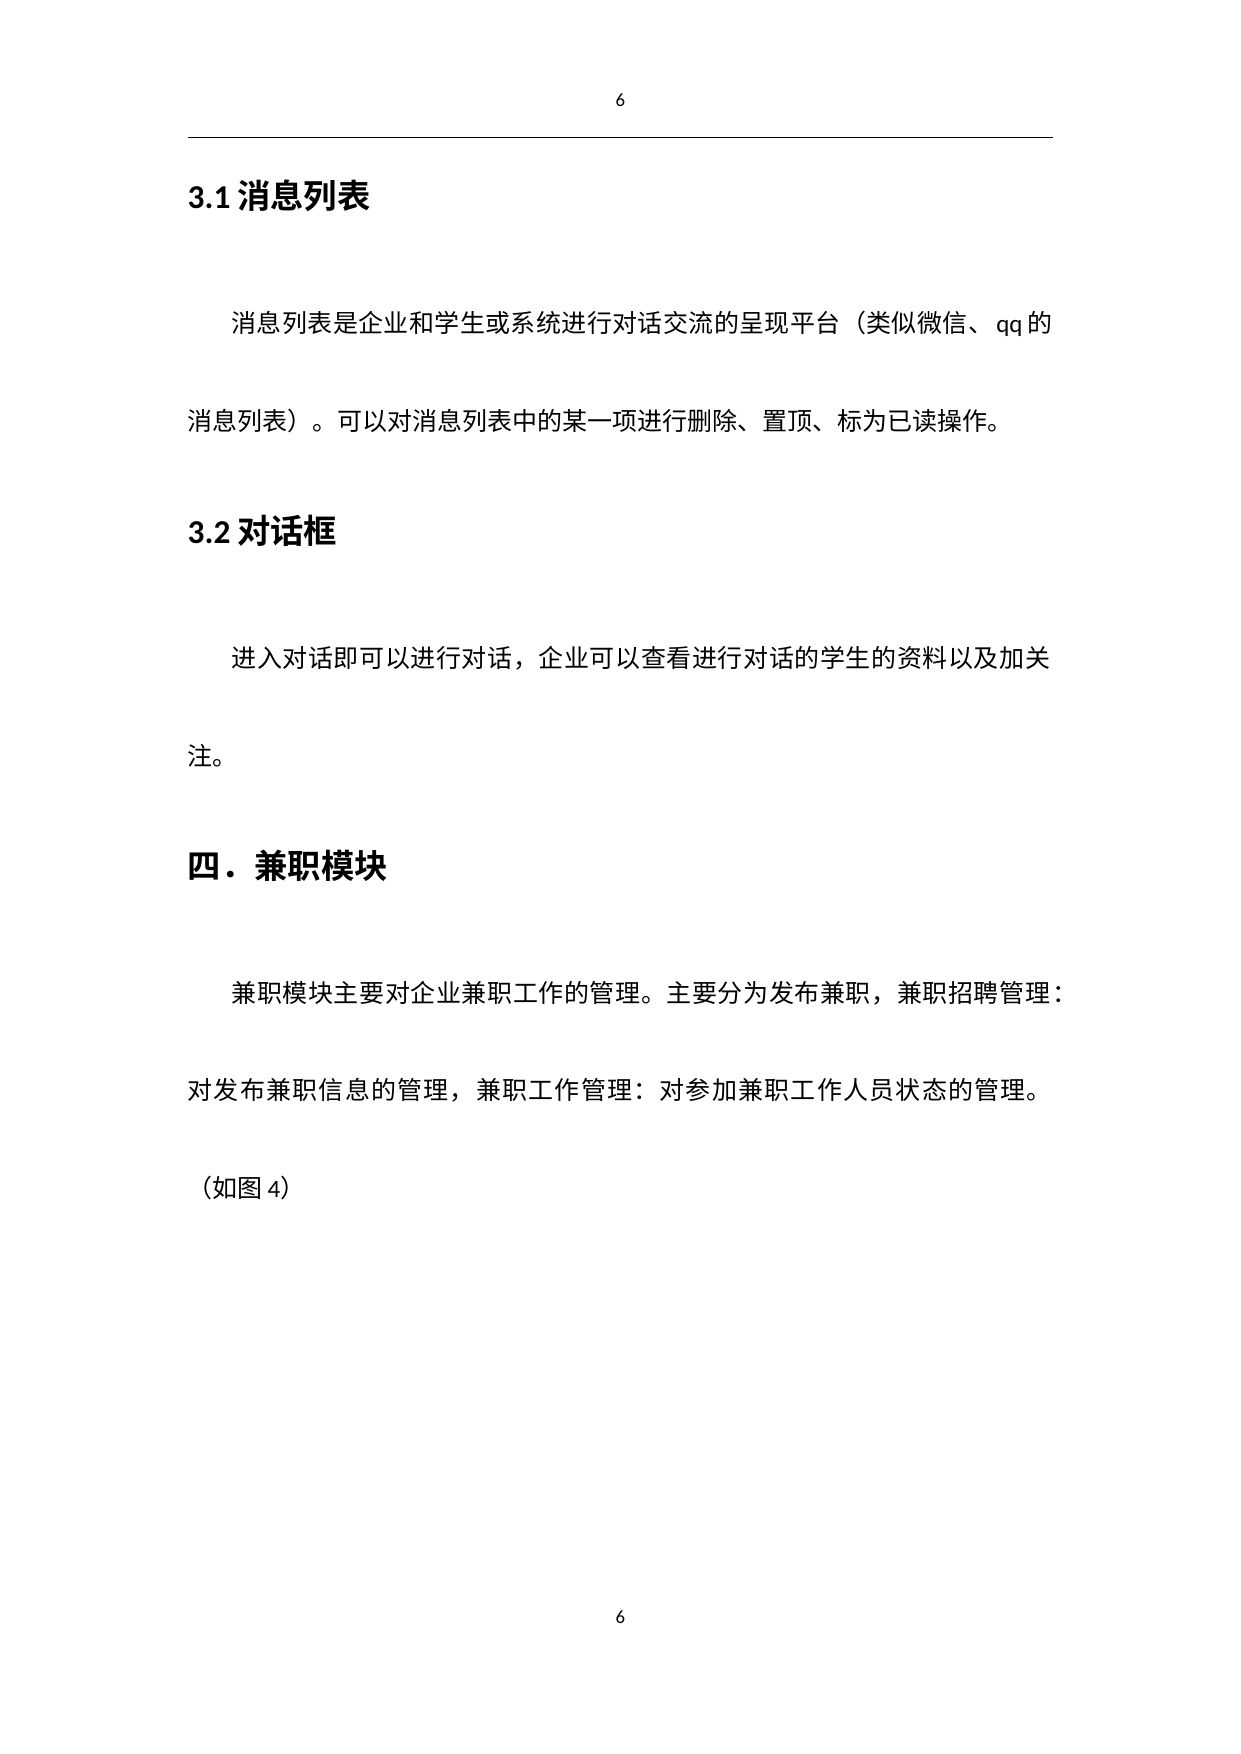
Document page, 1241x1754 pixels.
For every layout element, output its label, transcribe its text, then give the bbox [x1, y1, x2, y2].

text 进入对话即可以进行对话，企业可以查看进行对话的学生的资料以及加关注。 [187, 624, 1053, 787]
subtitle 3.2对话框 [187, 497, 1053, 562]
text 兼职模块主要对企业兼职工作的管理。主要分为发布兼职，兼职招聘管理：对发布兼职信息的管理，兼职工作管理：对参加兼职工作人员状态的管理。（如图4） [187, 959, 1053, 1219]
subtitle 3.1消息列表 [187, 162, 1053, 227]
subtitle 四．兼职模块 [187, 832, 1053, 897]
text 消息列表是企业和学生或系统进行对话交流的呈现平台（类似微信、qq的消息列表）。可以对消息列表中的某一项进行删除、置顶、标为已读操作。 [187, 289, 1053, 452]
